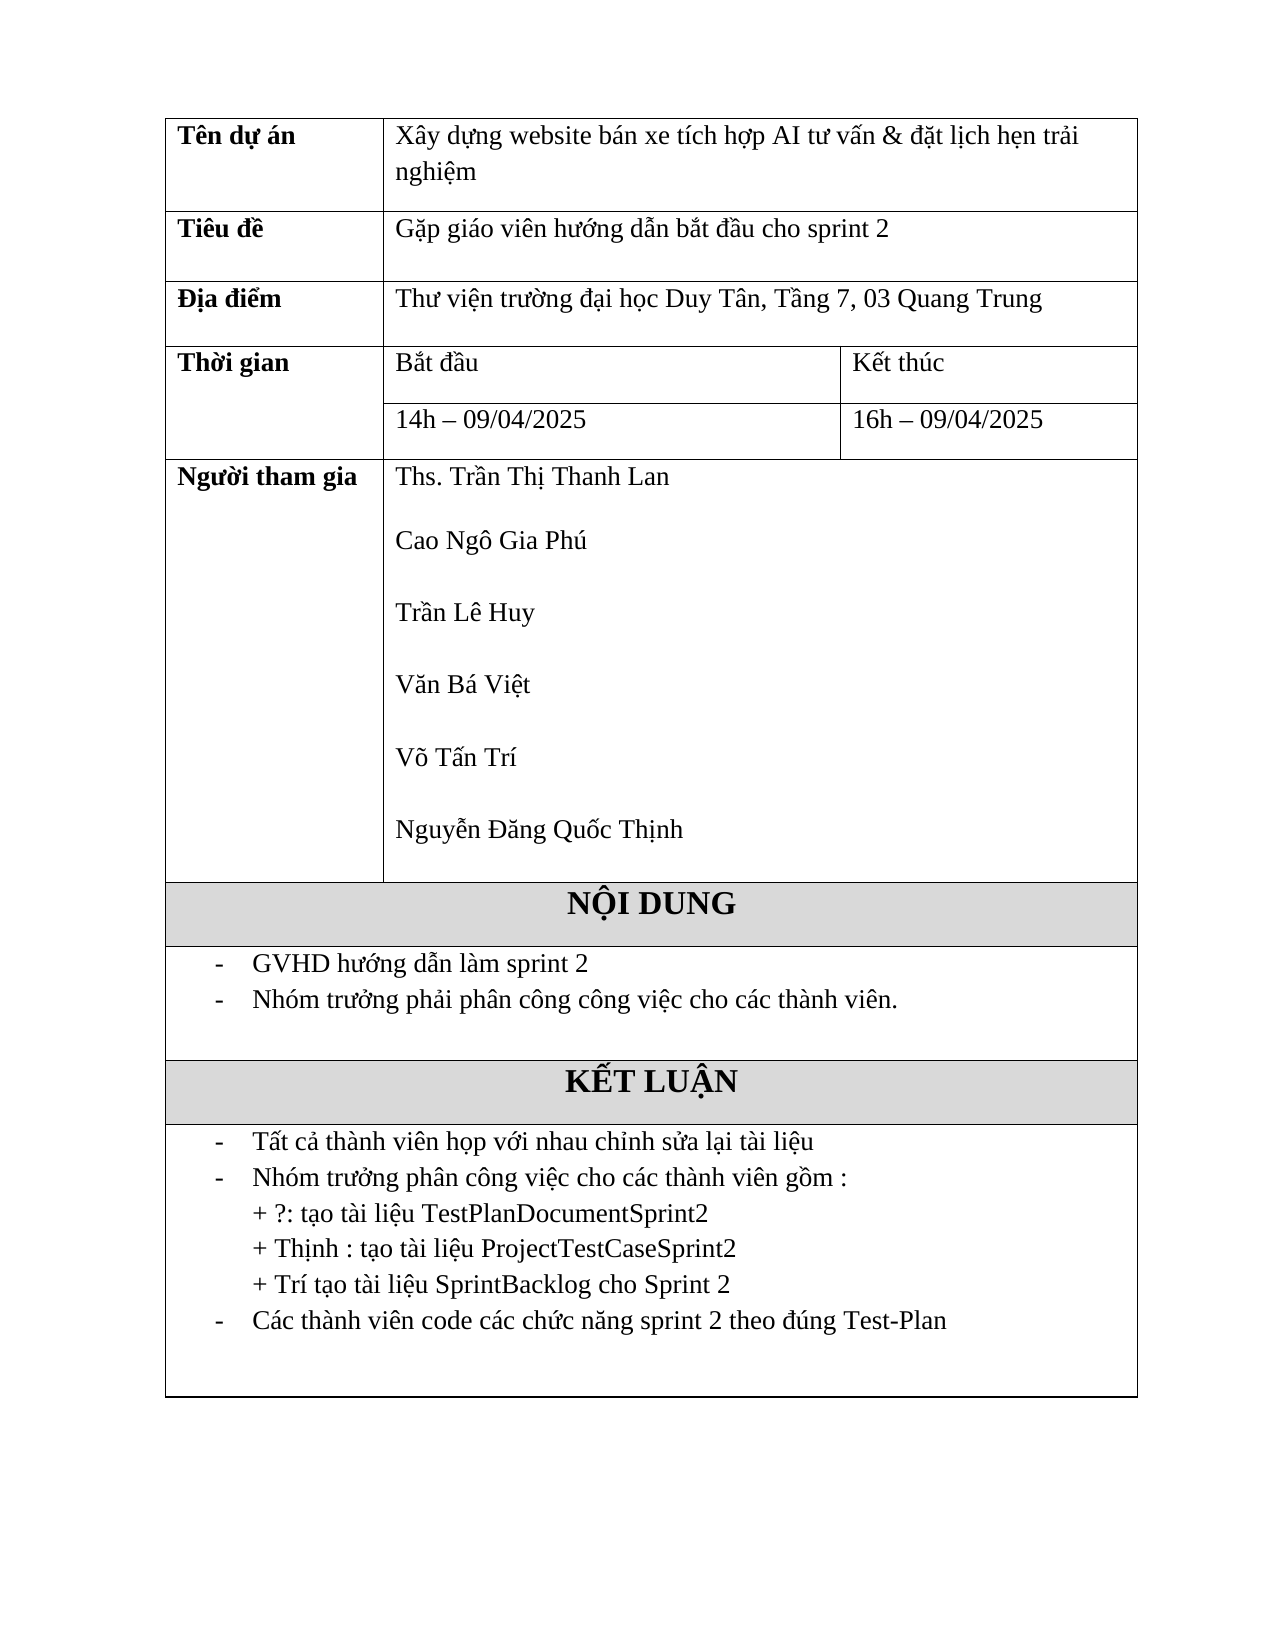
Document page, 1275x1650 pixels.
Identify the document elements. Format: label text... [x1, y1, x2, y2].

table_cell Xây dựng website bán xe tích hợp AI tư vấn & đặt lịch hẹn trải nghiệm [384, 119, 1137, 211]
table_cell Tiêu đề [166, 212, 383, 281]
table_cell Kết thúc [841, 347, 1137, 402]
table_cell Gặp giáo viên hướng dẫn bắt đầu cho sprint 2 [384, 212, 1137, 281]
table_cell Thư viện trường đại học Duy Tân, Tầng 7, 03 Quang Trung [384, 282, 1137, 346]
table_cell Người tham gia [166, 460, 383, 882]
table_cell Tên dự án [166, 119, 383, 211]
table_cell 14h – 09/04/2025 [384, 404, 840, 459]
table_cell NỘI DUNG [166, 883, 1137, 946]
table_cell Ths. Trần Thị Thanh Lan Cao Ngô Gia Phú Trần Lê Huy Văn Bá Việt Võ Tấn Trí Nguyễn Đăng Quốc Thịnh [384, 460, 1137, 882]
table_cell Địa điểm [166, 282, 383, 346]
table_cell GVHD hướng dẫn làm sprint 2 Nhóm trưởng phải phân công công việc cho các thành viên. [166, 947, 1137, 1060]
table_cell Thời gian [166, 347, 383, 459]
table_cell Bắt đầu [384, 347, 840, 402]
table_cell Tất cả thành viên họp với nhau chỉnh sửa lại tài liệu Nhóm trưởng phân công việc cho các thành viên gồm : + ?: tạo tài liệu TestPlanDocumentSprint2 + Thịnh : tạo tài liệu ProjectTestCaseSprint2 + Trí tạo tài liệu SprintBacklog cho Sprint 2 Các thành viên code các chức năng sprint 2 theo đúng Test-Plan [166, 1125, 1137, 1396]
table_cell 16h – 09/04/2025 [841, 404, 1137, 459]
table_cell KẾT LUẬN [166, 1061, 1137, 1124]
